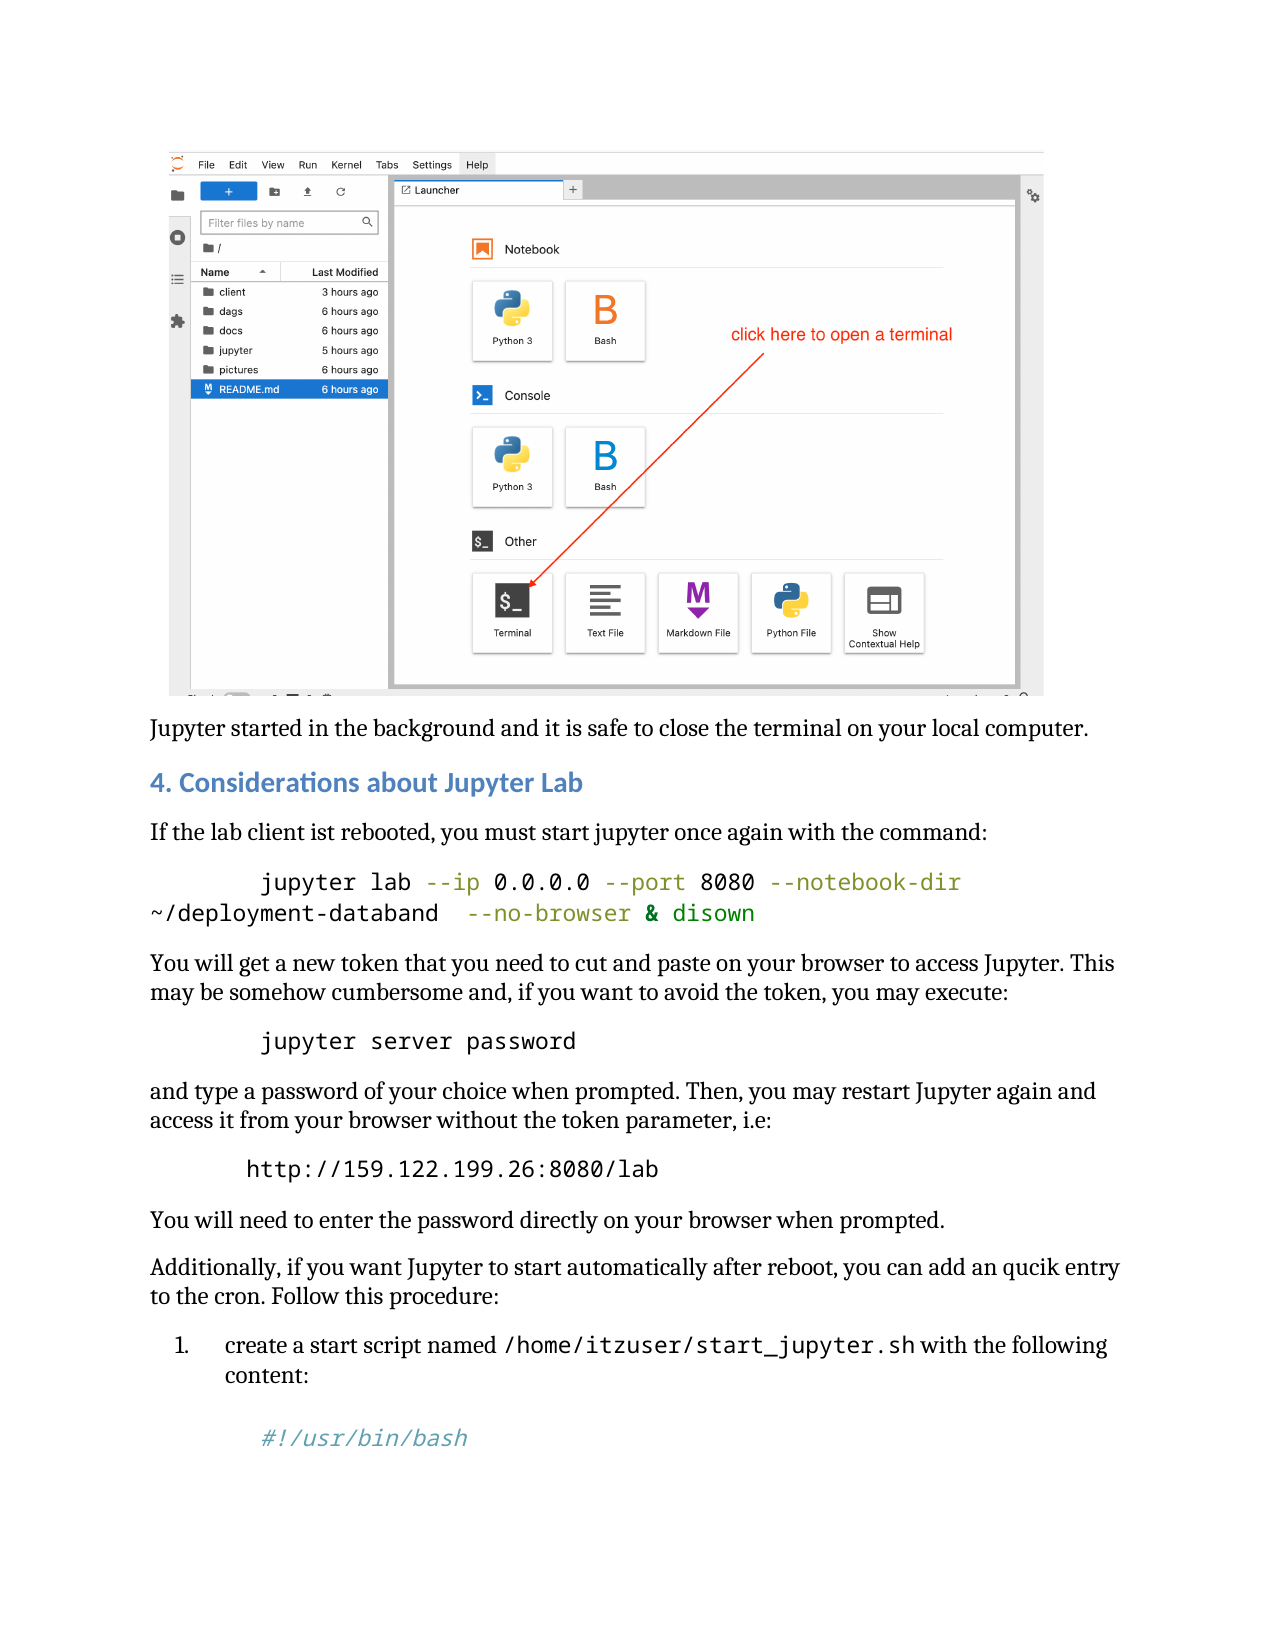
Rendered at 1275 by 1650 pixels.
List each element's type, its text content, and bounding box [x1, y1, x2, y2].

list create a start script named /home/itzuser/start_jupyter.sh with the following content: [175, 1329, 1125, 1389]
text You will need to enter the password directly on your browser when prompted. [150, 1206, 1125, 1234]
text and type a password of your choice when prompted. Then, you may restart Jupyter again and access it from your browser without the token parameter, i.e: [150, 1077, 1125, 1135]
text jupyter server password [150, 1025, 1125, 1056]
text jupyter lab --ip 0.0.0.0 --port 8080 --notebook-dir ~/deployment-databand --no-browser & disown [150, 866, 1125, 928]
text #!/usr/bin/bash jupyter lab --ip 0.0.0.0 --port 8080 --notebook-dir ~/deployment-databand --no-browser & disown [150, 1393, 1125, 1482]
subtitle 4. Considerations about Jupyter Lab [150, 764, 1125, 799]
picture [168, 150, 1044, 696]
text You will get a new token that you need to cut and paste on your browser to access Jupyter. This may be somehow cumbersome and, if you want to avoid the token, you may execute: [150, 949, 1125, 1006]
text If the lab client ist rebooted, you must start jupyter once again with the command: [150, 818, 1125, 847]
text Additionally, if you want Jupyter to start automatically after reboot, you can add an qucik entry to the cron. Follow this procedure: [150, 1253, 1125, 1311]
text Jupyter started in the background and it is safe to close the terminal on your local computer. [150, 714, 1125, 743]
text http://159.122.199.26:8080/lab [150, 1153, 1125, 1185]
